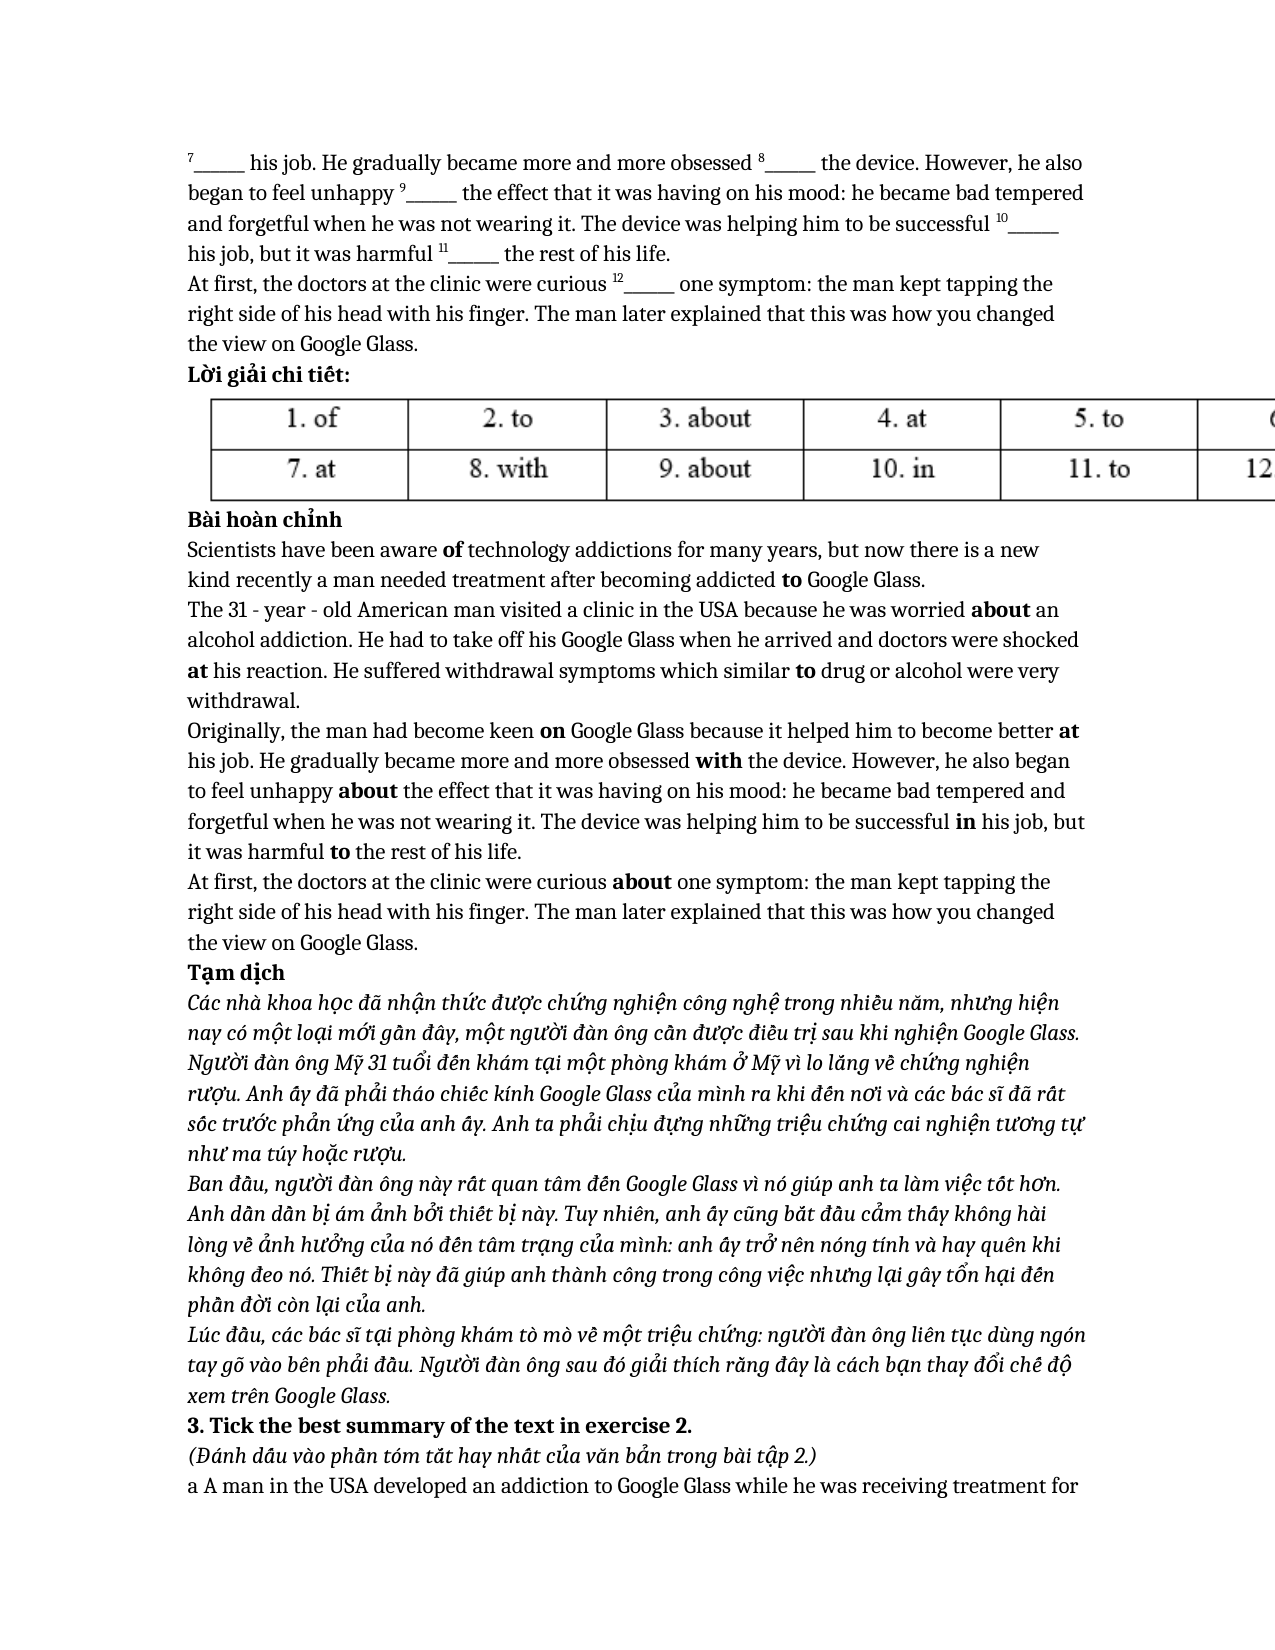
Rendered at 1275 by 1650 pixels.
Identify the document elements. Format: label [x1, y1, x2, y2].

text [187, 150, 1087, 1499]
picture [206, 391, 1275, 503]
